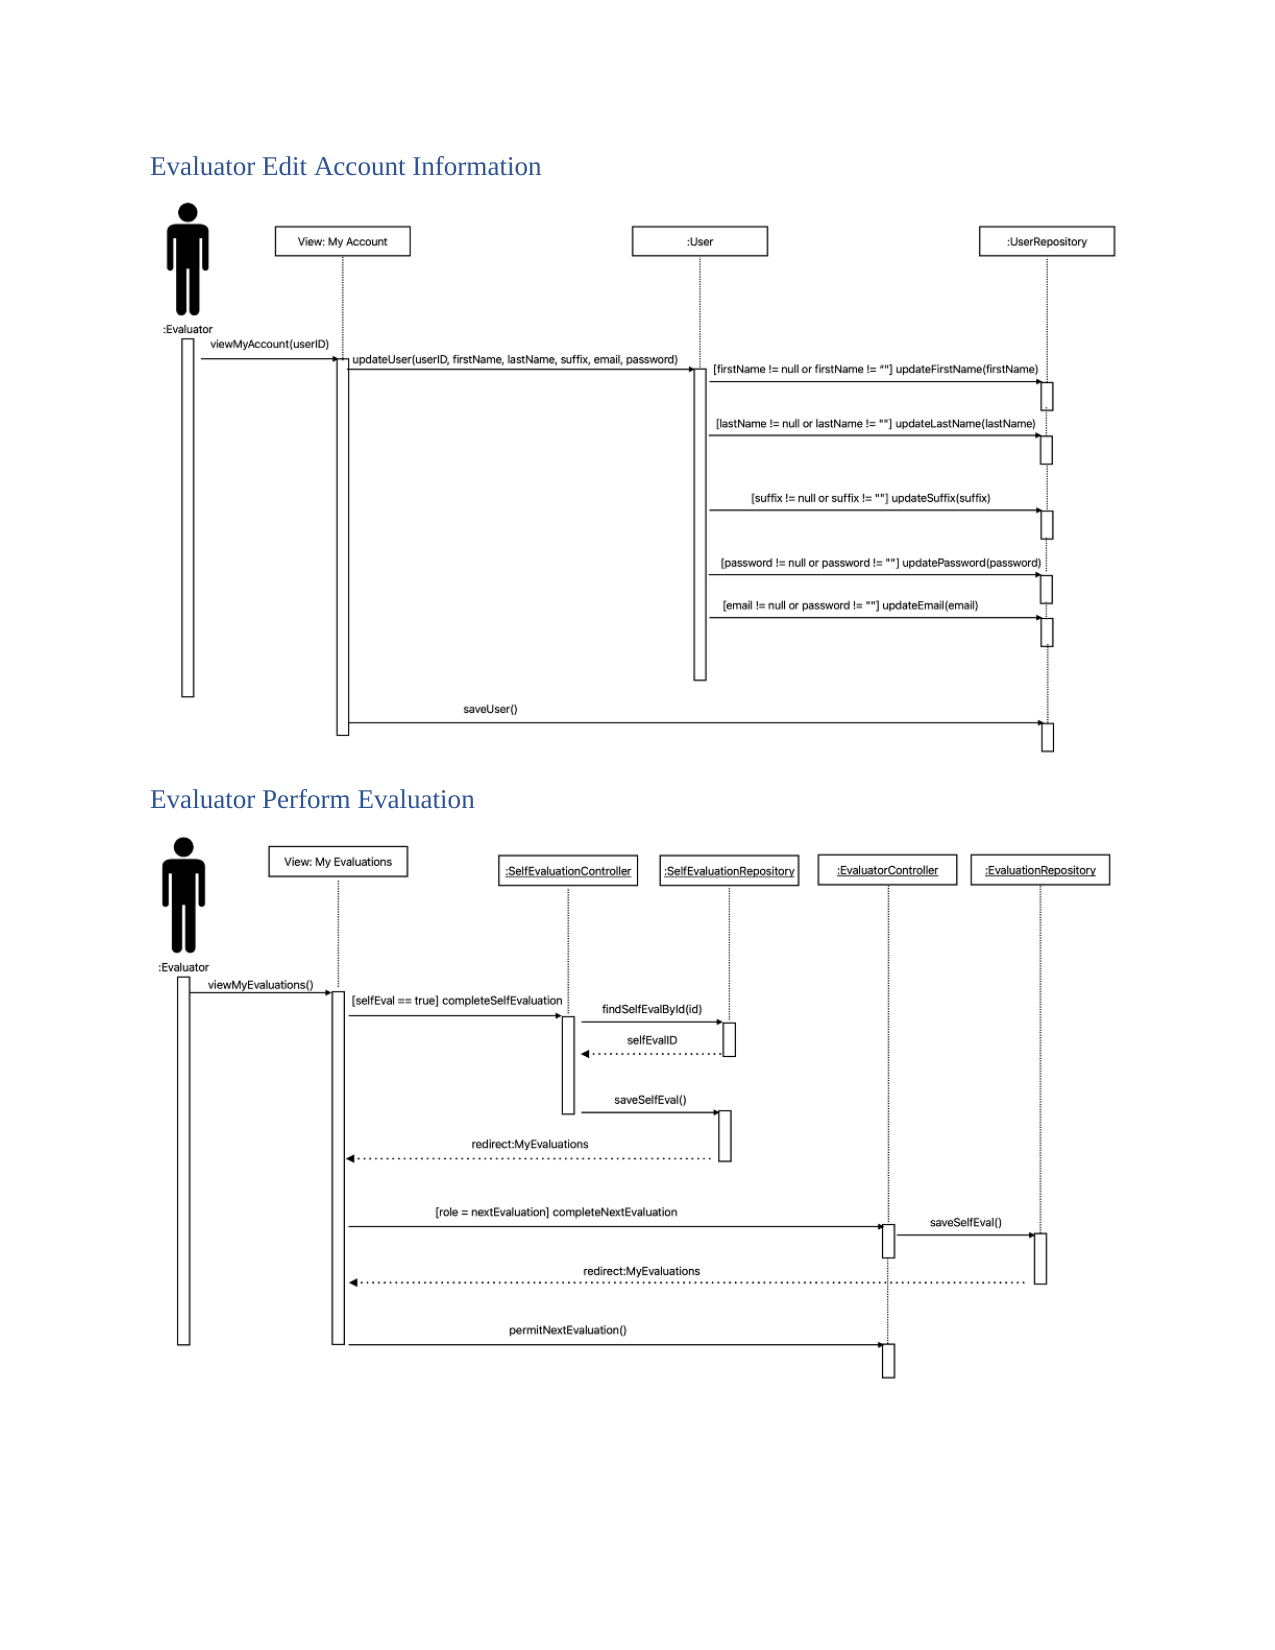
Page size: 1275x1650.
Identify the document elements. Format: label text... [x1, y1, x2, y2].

subtitle Evaluator Edit Account Information [150, 150, 1125, 181]
subtitle Evaluator Perform Evaluation [150, 784, 1125, 815]
picture [150, 819, 1125, 1389]
picture [150, 185, 1125, 763]
